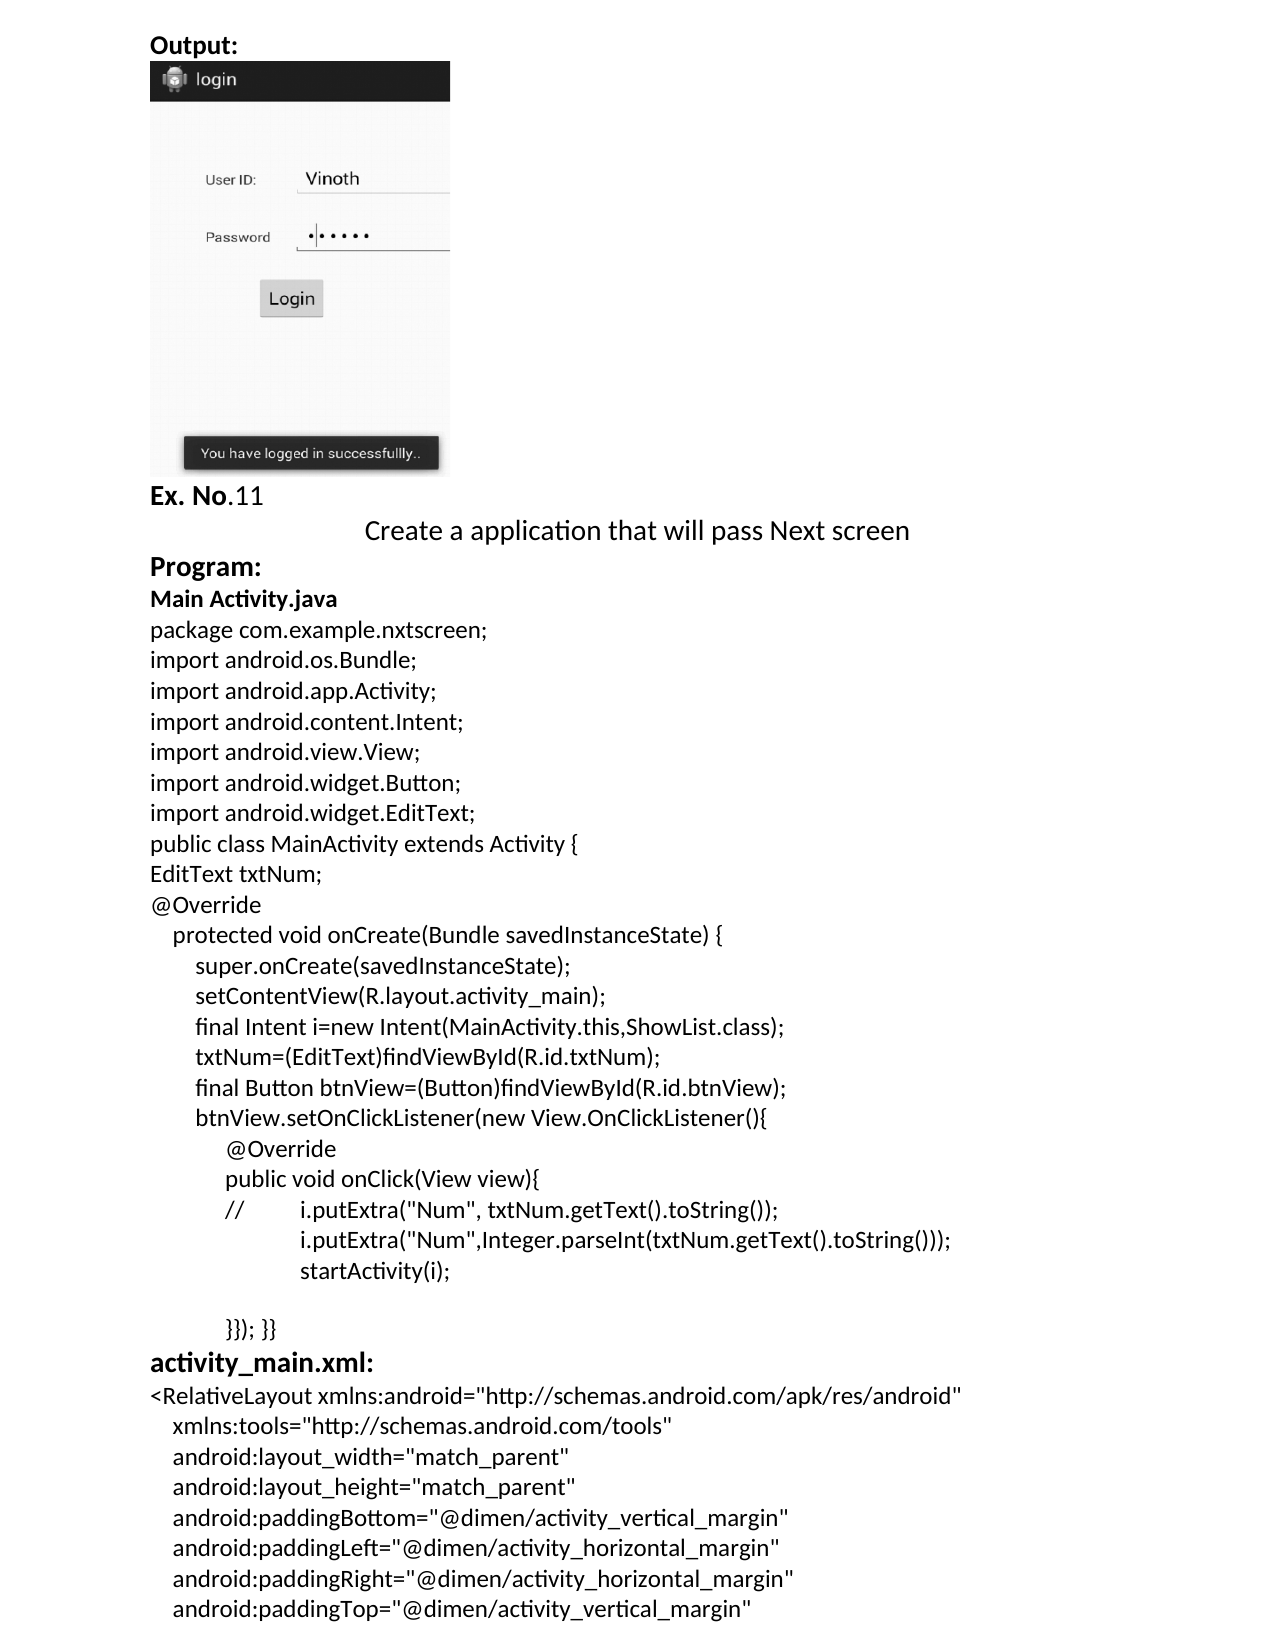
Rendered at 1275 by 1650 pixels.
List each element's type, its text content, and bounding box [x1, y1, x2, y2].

text startActivity(i); [150, 1255, 1125, 1286]
text <RelativeLayout xmlns:android="http://schemas.android.com/apk/res/android" [150, 1380, 1125, 1410]
text Main Activity.java [150, 584, 1125, 614]
text Output: [150, 28, 1125, 61]
text import android.widget.EditText; [150, 797, 1125, 828]
text EditText txtNum; [150, 858, 1125, 889]
text @Override [150, 1133, 1125, 1163]
text xmlns:tools="http://schemas.android.com/tools" [150, 1410, 1125, 1441]
text package com.example.nxtscreen; [150, 614, 1125, 645]
text final Intent i=new Intent(MainActivity.this,ShowList.class); [150, 1011, 1125, 1041]
text super.onCreate(savedInstanceState); [150, 950, 1125, 980]
text android:paddingLeft="@dimen/activity_horizontal_margin" [150, 1532, 1125, 1563]
text final Button btnView=(Button)findViewById(R.id.btnView); [150, 1072, 1125, 1102]
text i.putExtra("Num",Integer.parseInt(txtNum.getText().toString())); [150, 1224, 1125, 1255]
text activity_main.xml: [150, 1344, 1125, 1380]
text public void onClick(View view){ [150, 1163, 1125, 1194]
text import android.view.View; [150, 736, 1125, 767]
text android:layout_height="match_parent" [150, 1471, 1125, 1502]
text setContentView(R.layout.activity_main); [150, 980, 1125, 1011]
text import android.app.Activity; [150, 675, 1125, 706]
text android:paddingBottom="@dimen/activity_vertical_margin" [150, 1502, 1125, 1532]
text import android.widget.Button; [150, 767, 1125, 797]
text android:paddingTop="@dimen/activity_vertical_margin" [150, 1593, 1125, 1624]
text Ex. No.11 [150, 477, 1125, 512]
text Program: [150, 548, 1125, 584]
text @Override [150, 889, 1125, 919]
text import android.os.Bundle; [150, 645, 1125, 675]
text // i.putExtra("Num", txtNum.getText().toString()); [150, 1194, 1125, 1224]
text }}); }} [150, 1314, 1125, 1344]
text android:paddingRight="@dimen/activity_horizontal_margin" [150, 1563, 1125, 1593]
text public class MainActivity extends Activity { [150, 828, 1125, 858]
text android:layout_width="match_parent" [150, 1441, 1125, 1471]
text btnView.setOnClickListener(new View.OnClickListener(){ [150, 1102, 1125, 1133]
text protected void onCreate(Bundle savedInstanceState) { [150, 919, 1125, 950]
text Create a application that will pass Next screen [150, 512, 1125, 548]
text txtNum=(EditText)findViewById(R.id.txtNum); [150, 1041, 1125, 1072]
text import android.content.Intent; [150, 706, 1125, 736]
